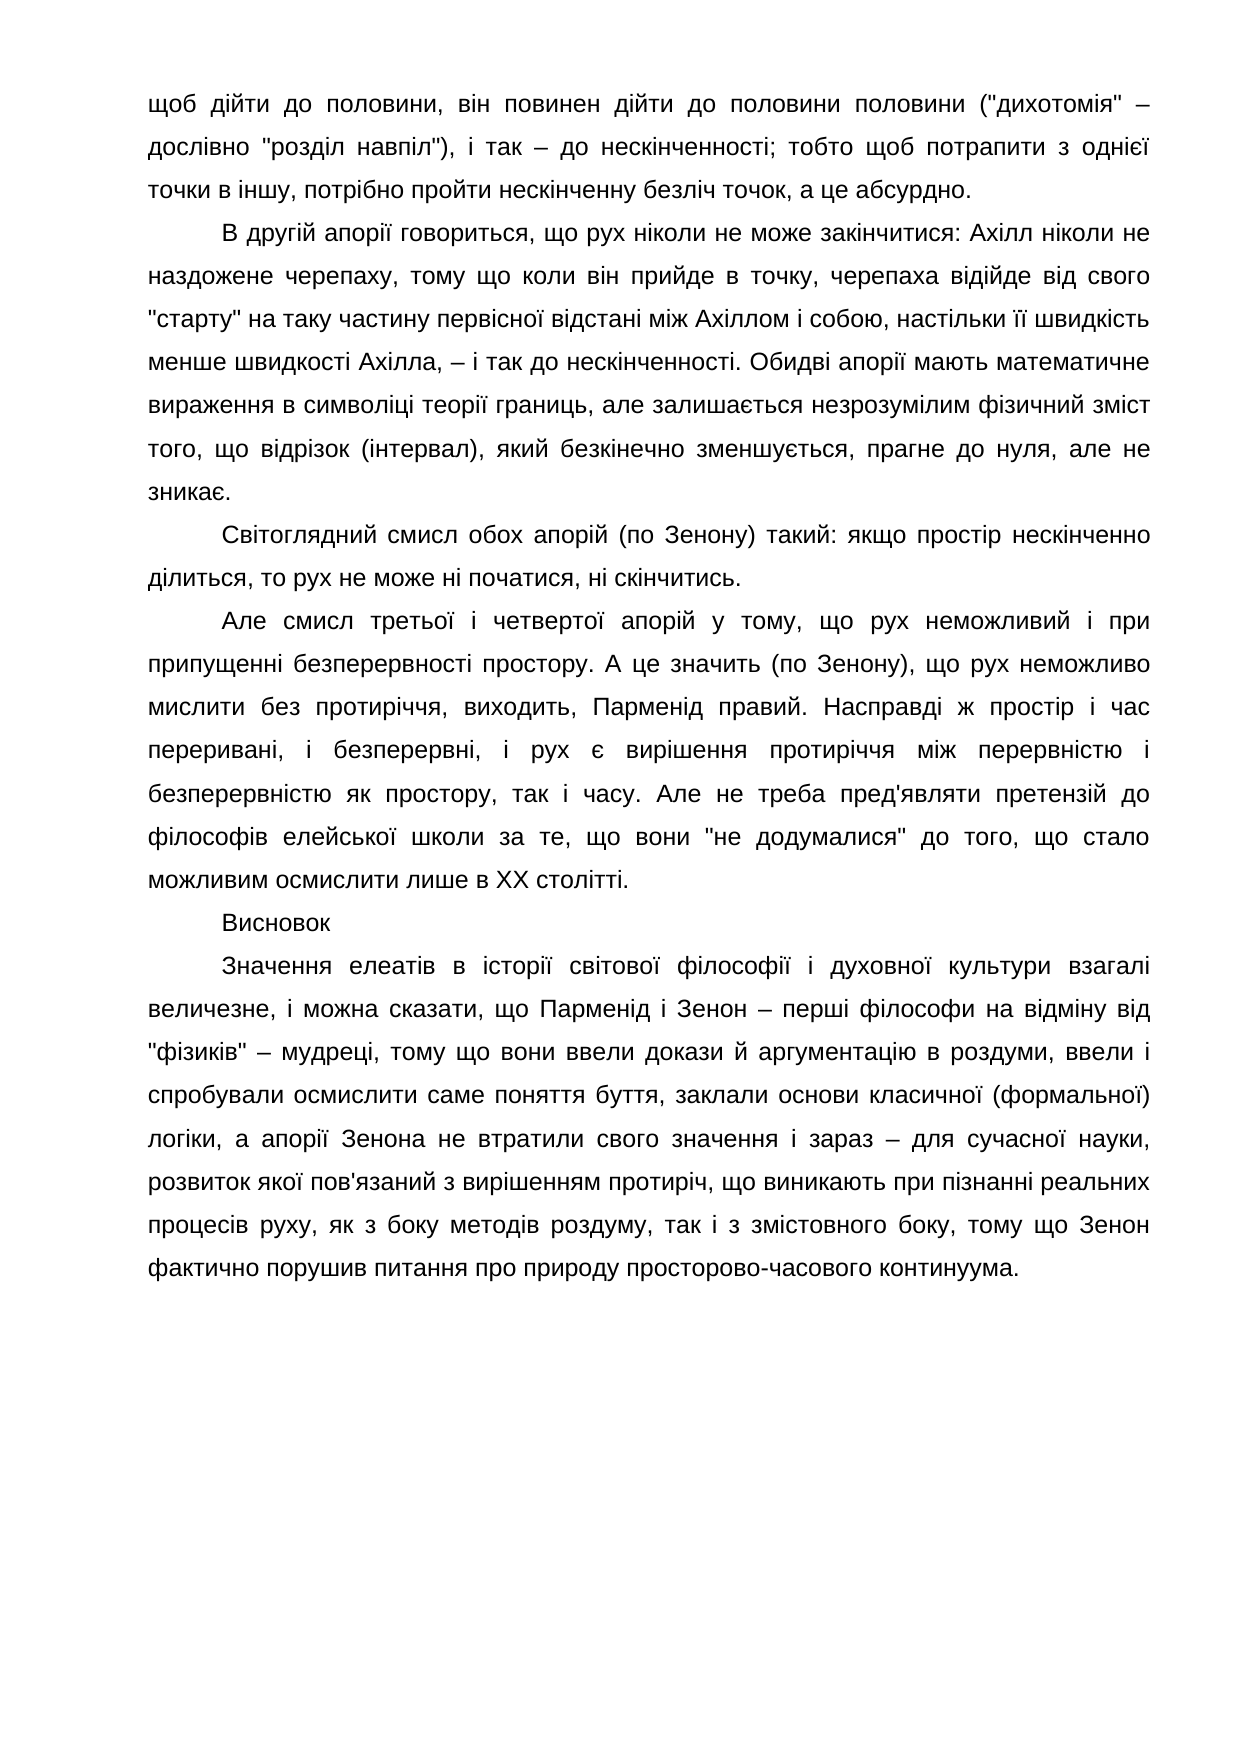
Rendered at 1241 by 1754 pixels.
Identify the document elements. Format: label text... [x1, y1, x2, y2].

text Висновок [148, 908, 1152, 937]
text Світоглядний смисл обох апорій (по Зенону) такий: якщо простір нескінченно ділиться, то рух не може ні початися, ні скінчитись. [148, 520, 1152, 592]
text Але смисл третьої і четвертої апорій у тому, що рух неможливий і при припущенні безперервності простору. А це значить (по Зенону), що рух неможливо мислити без протиріччя, виходить, Парменід правий. Насправді ж простір і час переривані, і безперервні, і рух є вирішення протиріччя між перервністю і безперервністю як простору, так і часу. Але не треба пред'являти претензій до філософів елейської школи за те, що вони "не додумалися" до того, що стало можливим осмислити лише в ХХ столітті. [148, 606, 1152, 893]
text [148, 88, 1152, 203]
text В другій апорії говориться, що рух ніколи не може закінчитися: Ахілл ніколи не наздожене черепаху, тому що коли він прийде в точку, черепаха відійде від свого "старту" на таку частину первісної відстані між Ахіллом і собою, настільки її швидкість менше швидкості Ахілла, – і так до нескінченності. Обидві апорії мають математичне вираження в символіці теорії границь, але залишається незрозумілим фізичний зміст того, що відрізок (інтервал), який безкінечно зменшується, прагне до нуля, але не зникає. [148, 218, 1152, 505]
text Значення елеатів в історії світової філософії і духовної культури взагалі величезне, і можна сказати, що Парменід і Зенон – перші філософи на відміну від "фізиків" – мудреці, тому що вони ввели докази й аргументацію в роздуми, ввели і спробували осмислити саме поняття буття, заклали основи класичної (формальної) логіки, а апорії Зенона не втратили свого значення і зараз – для сучасної науки, розвиток якої пов'язаний з вирішенням протиріч, що виникають при пізнанні реальних процесів руху, як з боку методів роздуму, так і з змістовного боку, тому що Зенон фактично порушив питання про природу просторово-часового континуума. [148, 951, 1152, 1282]
